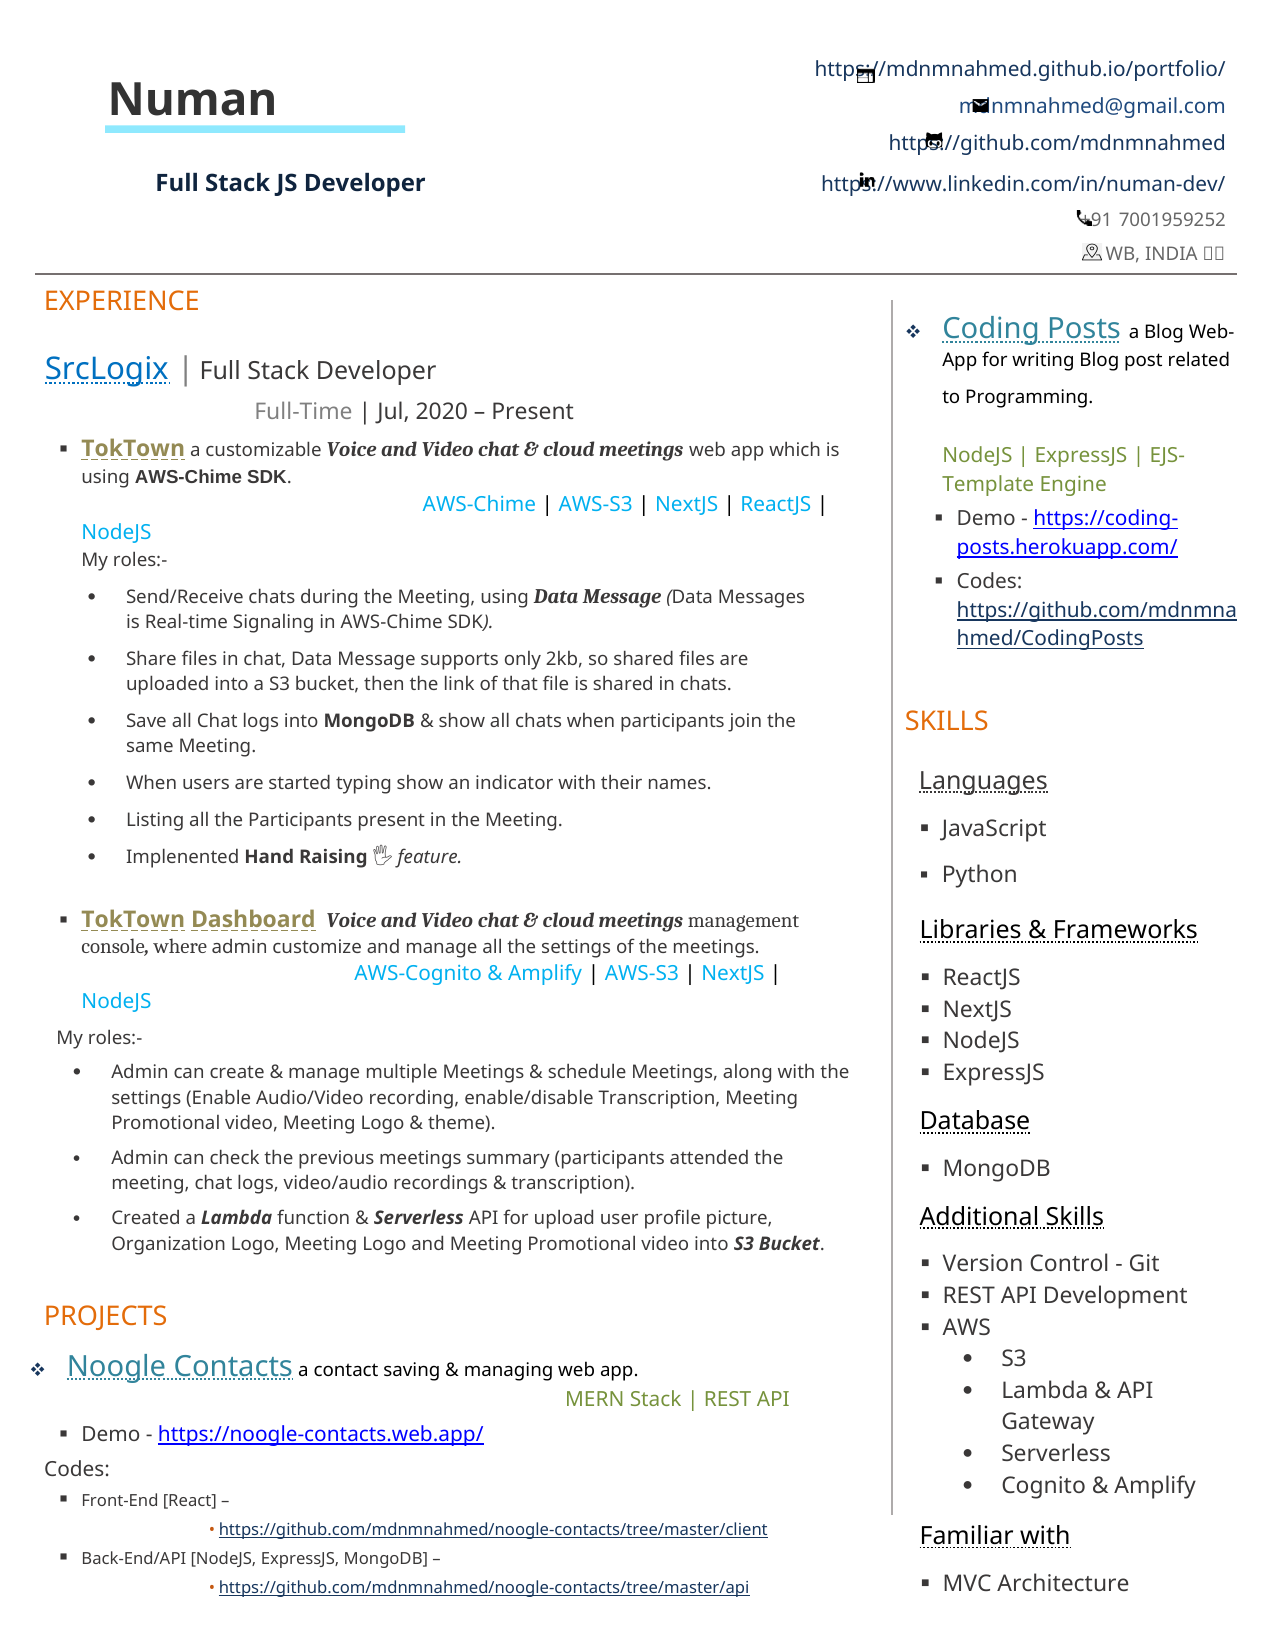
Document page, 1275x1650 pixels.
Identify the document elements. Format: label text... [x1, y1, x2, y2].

text Full-Time | Jul, 2020 – Present [179, 395, 857, 426]
list Implenented Hand Raising 🖐 feature. [88, 843, 815, 899]
list When users are started typing show an indicator with their names. [88, 769, 815, 794]
list MVC Architecture [920, 1566, 1237, 1598]
list NextJS [920, 992, 1237, 1024]
list Cognito & Amplify [963, 1469, 1237, 1500]
list Python [919, 858, 1237, 889]
list NodeJS [920, 1024, 1237, 1056]
list Codes: https://github.com/mdnmnahmed/CodingPosts [934, 567, 1237, 652]
picture [1076, 210, 1092, 226]
list Front-End [React] – [59, 1489, 857, 1511]
list REST API Development [920, 1279, 1237, 1310]
list Admin can create & manage multiple Meetings & schedule Meetings, along with the settings (Enable Audio/Video recording, enable/disable Transcription, Meeting Promotional video, Meeting Logo & theme). [73, 1058, 857, 1135]
picture [859, 172, 875, 187]
subtitle Additional Skills [919, 1198, 1237, 1232]
list ExpressJS [920, 1056, 1237, 1087]
list MongoDB [920, 1152, 1237, 1183]
list Demo - https://noogle-contacts.web.app/ [59, 1419, 857, 1448]
text +91 7001959252 [29, 206, 1226, 232]
list Created a Lambda function & Serverless API for upload user profile picture, Organization Logo, Meeting Logo and Meeting Promotional video into S3 Bucket. [73, 1204, 857, 1287]
list TokTown a customizable Voice and Video chat & cloud meetings web app which is using AWS-Chime SDK.  AWS-Chime | AWS-S3 | NextJS | ReactJS | NodeJS My roles:- [59, 432, 857, 571]
list https://github.com/mdnmnahmed/noogle-contacts/tree/master/api [208, 1576, 857, 1598]
list JavaScript [919, 812, 1237, 843]
list https://github.com/mdnmnahmed/noogle-contacts/tree/master/client [208, 1518, 857, 1540]
list Share files in chat, Data Message supports only 2kb, so shared files are uploaded into a S3 bucket, then the link of that file is shared in chats. [88, 645, 815, 696]
picture [857, 68, 875, 83]
list Back-End/API [NodeJS, ExpressJS, MongoDB] – [59, 1547, 857, 1569]
subtitle Libraries & Frameworks [919, 912, 1237, 946]
list Lambda & API Gateway [963, 1374, 1237, 1437]
list Save all Chat logs into MongoDB & show all chats when participants join the same Meeting. [88, 707, 815, 758]
subtitle Languages [919, 762, 1237, 797]
picture [972, 99, 989, 112]
subtitle SrcLogix | Full Stack Developer [44, 346, 857, 388]
subtitle EXPERIENCE [43, 282, 857, 318]
text https://mdnmnahmed.github.io/portfolio/ [29, 54, 1226, 83]
list TokTown Dashboard Voice and Video chat & cloud meetings management console, where admin customize and manage all the settings of the meetings. AWS-Cognito & Amplify | AWS-S3 | NextJS | NodeJS [59, 903, 815, 1015]
text My roles:- [29, 1024, 857, 1049]
picture [1082, 243, 1103, 261]
subtitle Database [919, 1103, 1237, 1137]
list Admin can check the previous meetings summary (participants attended the meeting, chat logs, video/audio recordings & transcription). [73, 1144, 857, 1195]
text WB, INDIA 🇮🇳 [29, 240, 1225, 266]
list Version Control - Git [920, 1247, 1237, 1278]
list Send/Receive chats during the Meeting, using Data Message (Data Messages is Real-time Signaling in AWS-Chime SDK). [88, 583, 815, 633]
subtitle Coding Posts a Blog Web-App for writing Blog post related to Programming. NodeJS | ExpressJS | EJS-Template Engine [904, 307, 1237, 497]
subtitle Familiar with [919, 1518, 1237, 1552]
subtitle SKILLS [904, 662, 1237, 739]
text https://github.com/mdnmnahmed [29, 128, 1226, 157]
text Full Stack JS Developer https://www.linkedin.com/in/numan-dev/ [29, 165, 1226, 198]
list ReactJS [920, 961, 1237, 992]
list Demo - https://coding-posts.herokuapp.com/ [934, 503, 1237, 560]
list S3 [963, 1342, 1237, 1373]
subtitle PROJECTS [43, 1296, 857, 1333]
text mdnmnahmed@gmail.com [29, 91, 1226, 120]
list Serverless [963, 1437, 1237, 1468]
picture [925, 132, 943, 148]
list AWS [920, 1311, 1237, 1342]
subtitle Noogle Contacts a contact saving & managing web app. MERN Stack | REST API [29, 1345, 857, 1413]
text Codes: [44, 1454, 857, 1482]
list Listing all the Participants present in the Meeting. [88, 807, 815, 832]
